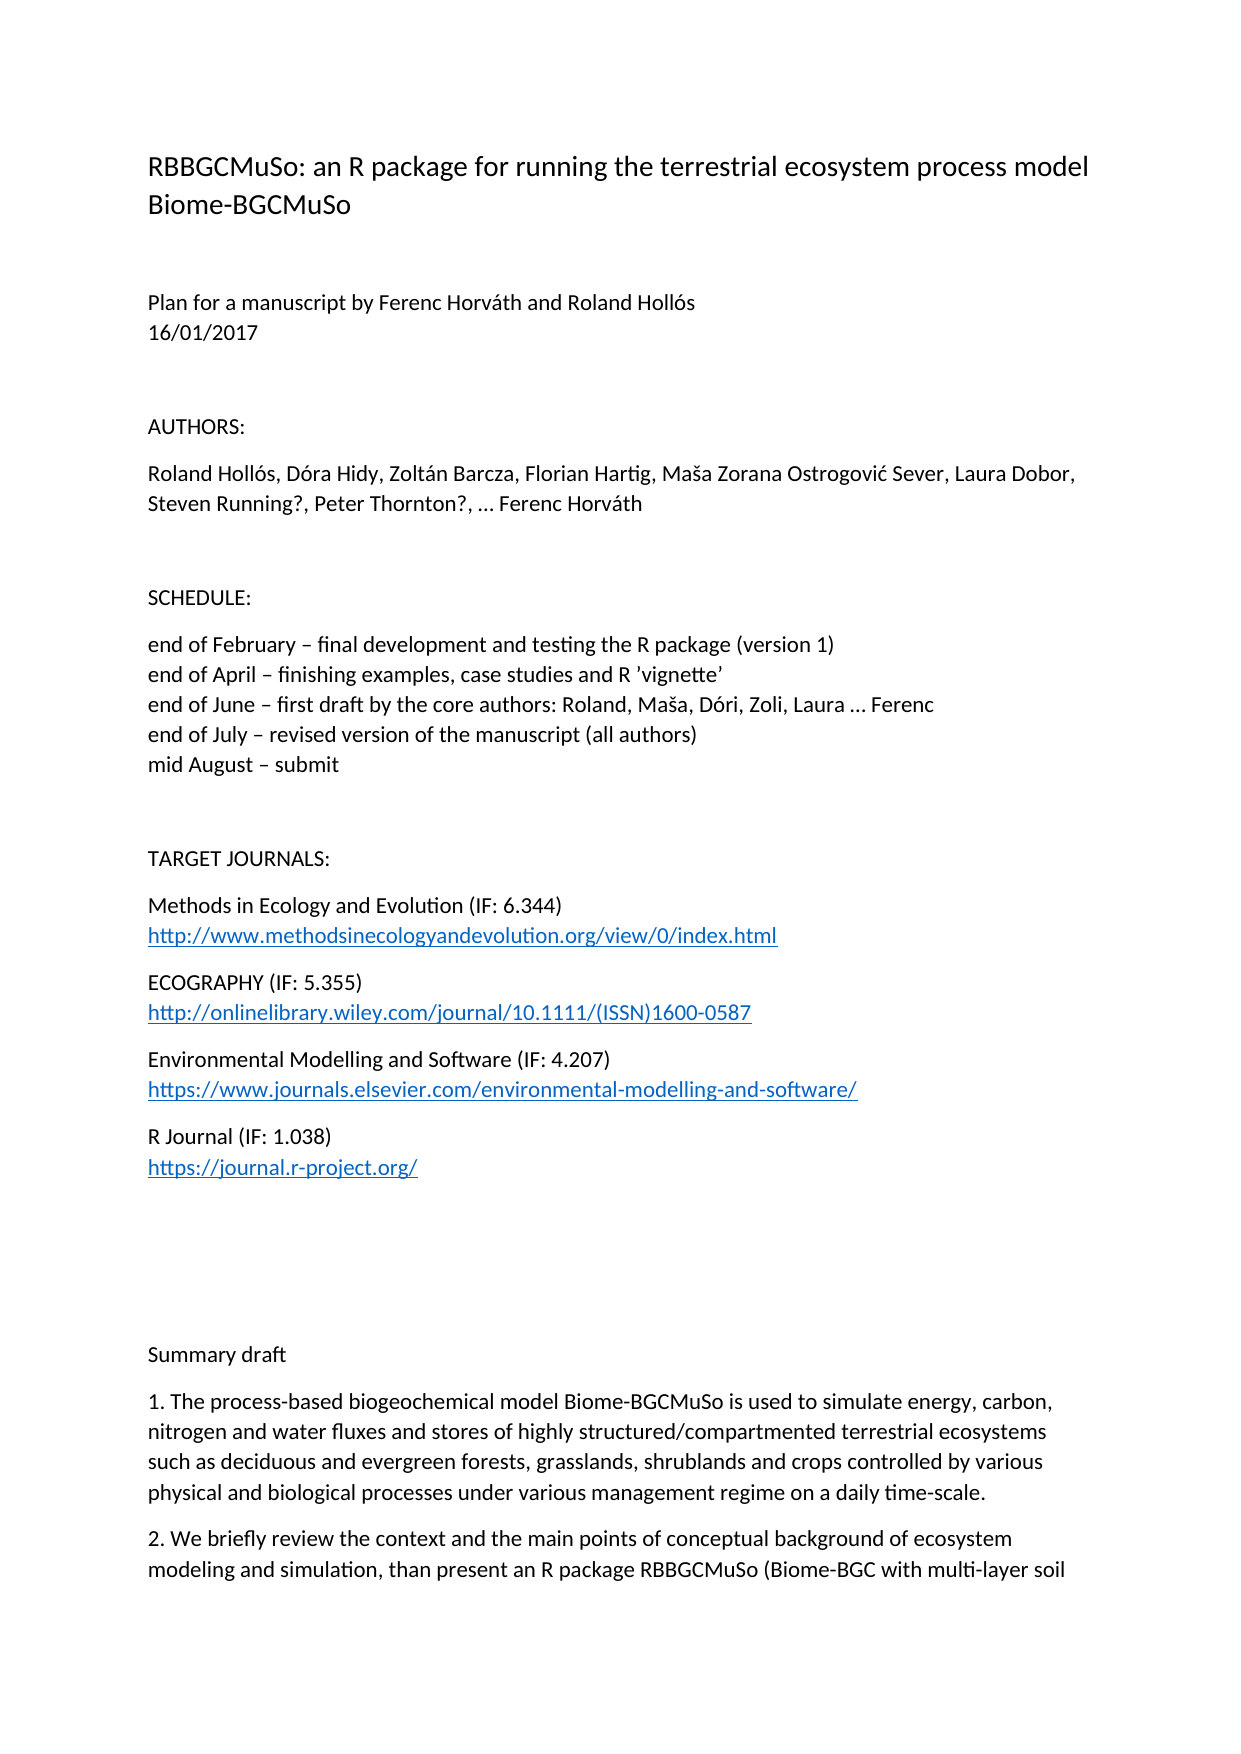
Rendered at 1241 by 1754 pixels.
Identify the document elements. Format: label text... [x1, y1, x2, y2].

text ECOGRAPHY (IF: 5.355) http://onlinelibrary.wiley.com/journal/10.1111/(ISSN)1600-0587 [148, 968, 1093, 1026]
text AUTHORS: [148, 412, 1093, 440]
text Plan for a manuscript by Ferenc Horváth and Roland Hollós 16/01/2017 [148, 288, 1093, 346]
text Methods in Ecology and Evolution (IF: 6.344) http://www.methodsinecologyandevolution.org/view/0/index.html [148, 891, 1093, 949]
text Environmental Modelling and Software (IF: 4.207) https://www.journals.elsevier.com/environmental-modelling-and-software/ [148, 1045, 1093, 1103]
text TARGET JOURNALS: [148, 844, 1093, 872]
text 1. The process-based biogeochemical model Biome-BGCMuSo is used to simulate energy, carbon, nitrogen and water fluxes and stores of highly structured/compartmented terrestrial ecosystems such as deciduous and evergreen forests, grasslands, shrublands and crops controlled by various physical and biological processes under various management regime on a daily time-scale. [148, 1387, 1093, 1506]
text R Journal (IF: 1.038) https://journal.r-project.org/ [148, 1122, 1093, 1181]
text Roland Hollós, Dóra Hidy, Zoltán Barcza, Florian Hartig, Maša Zorana Ostrogović Sever, Laura Dobor, Steven Running?, Peter Thornton?, … Ferenc Horváth [148, 459, 1093, 517]
text end of February – final development and testing the R package (version 1) end of April – finishing examples, case studies and R ’vignette’ end of June – first draft by the core authors: Roland, Maša, Dóri, Zoli, Laura … Ferenc end of July – revised version of the manuscript (all authors) mid August – submit [148, 630, 1093, 778]
text Summary draft [148, 1340, 1093, 1368]
text RBBGCMuSo: an R package for running the terrestrial ecosystem process model Biome-BGCMuSo [148, 148, 1093, 222]
text SCHEDULE: [148, 583, 1093, 611]
